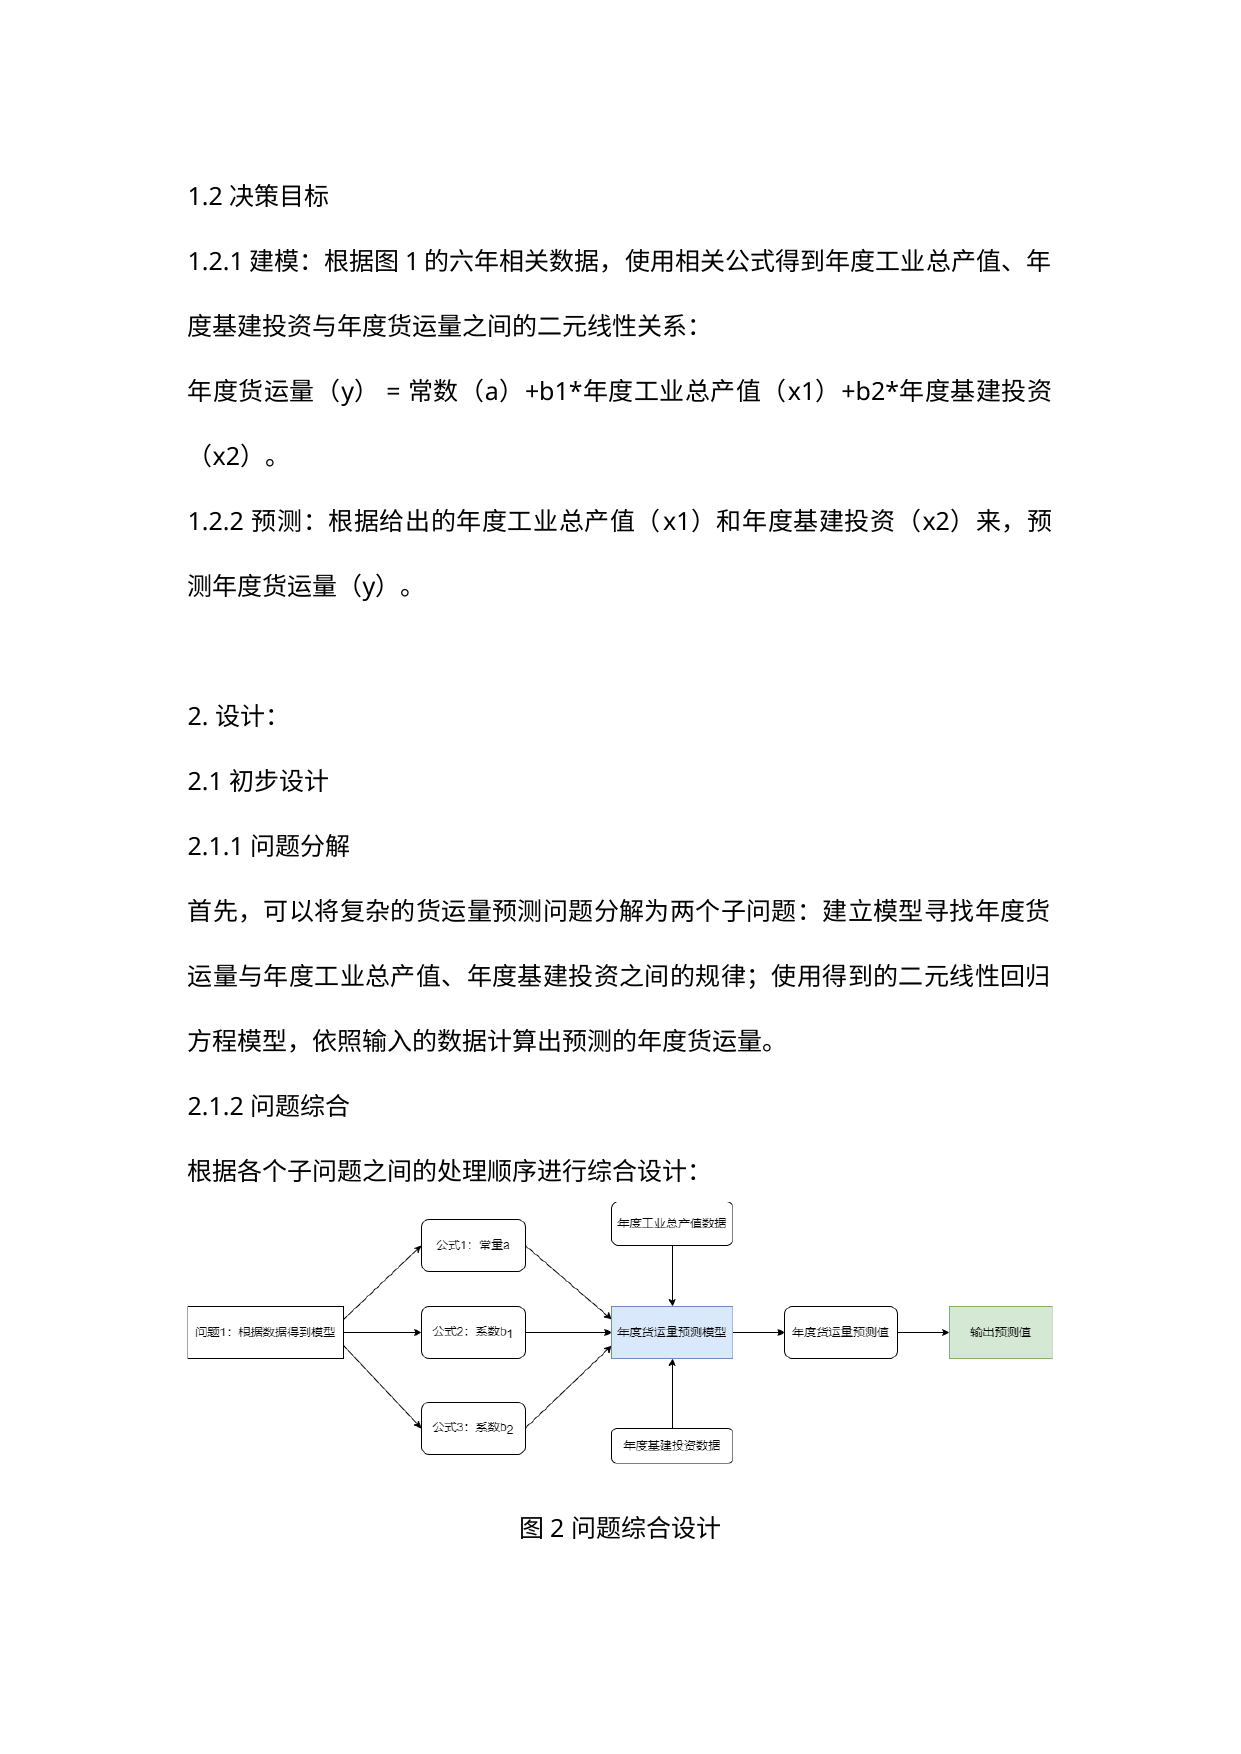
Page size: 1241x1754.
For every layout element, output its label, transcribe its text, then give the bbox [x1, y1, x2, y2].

picture [187, 1202, 1053, 1464]
text 2.1.2 问题综合 [187, 1072, 1053, 1137]
text 根据各个子问题之间的处理顺序进行综合设计： [187, 1137, 1053, 1202]
text 年度货运量（y） = 常数（a）+b1*年度工业总产值（x1）+b2*年度基建投资（x2）。 [187, 357, 1053, 487]
text 2.1 初步设计 [187, 747, 1053, 812]
text 图 2 问题综合设计 [187, 1494, 1053, 1559]
text 1.2 决策目标 [187, 162, 1053, 227]
text 1.2.2 预测：根据给出的年度工业总产值（x1）和年度基建投资（x2）来，预测年度货运量（y）。 [187, 487, 1053, 617]
text 首先，可以将复杂的货运量预测问题分解为两个子问题：建立模型寻找年度货运量与年度工业总产值、年度基建投资之间的规律；使用得到的二元线性回归方程模型，依照输入的数据计算出预测的年度货运量。 [187, 877, 1053, 1072]
text 2. 设计： [187, 682, 1053, 747]
text 2.1.1 问题分解 [187, 812, 1053, 877]
text 1.2.1建模：根据图1的六年相关数据，使用相关公式得到年度工业总产值、年度基建投资与年度货运量之间的二元线性关系： [187, 227, 1053, 357]
